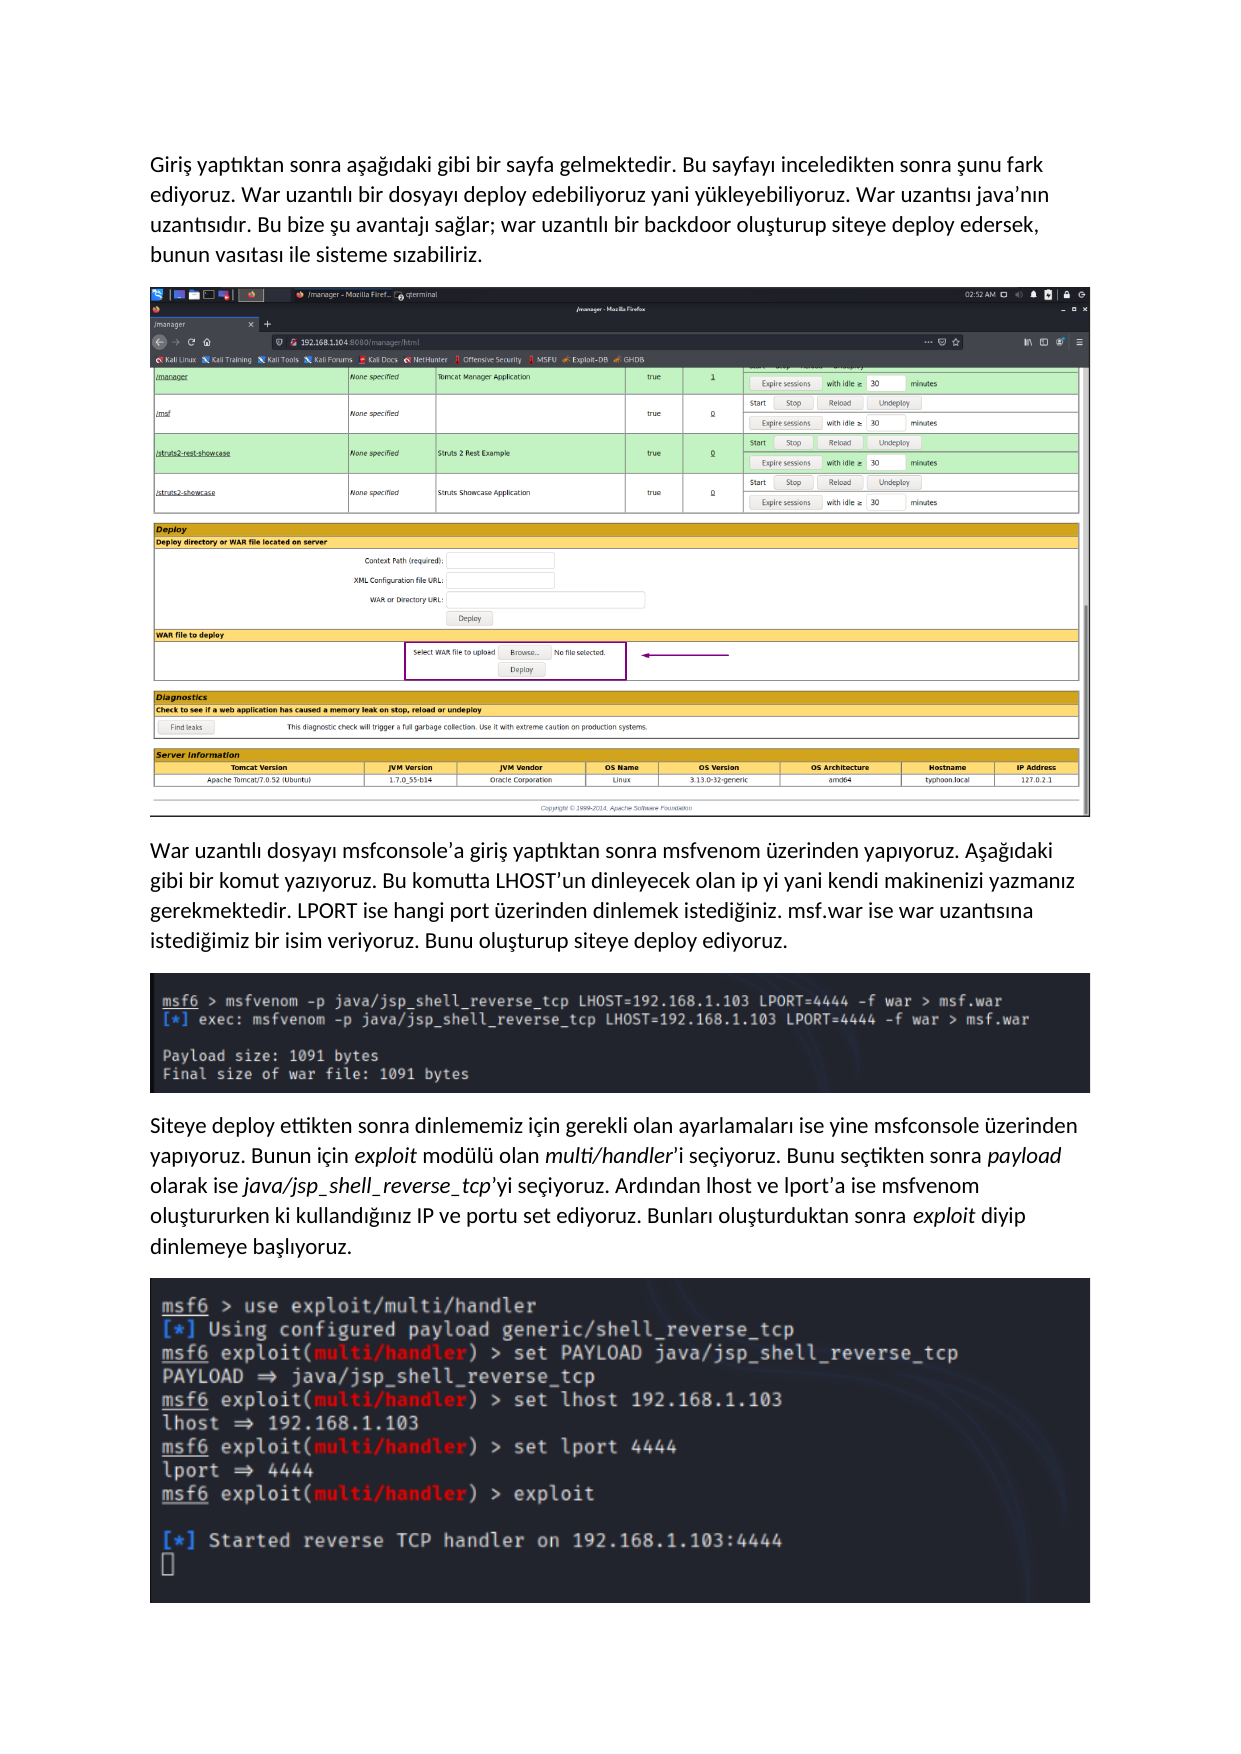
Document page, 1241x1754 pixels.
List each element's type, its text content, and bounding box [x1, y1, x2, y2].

picture [150, 1278, 1091, 1603]
picture [150, 973, 1091, 1093]
picture [150, 287, 1091, 817]
text Giriş yaptıktan sonra aşağıdaki gibi bir sayfa gelmektedir. Bu sayfayı inceledikten sonra şunu fark ediyoruz. War uzantılı bir dosyayı deploy edebiliyoruz yani yükleyebiliyoruz. War uzantısı java’nın uzantısıdır. Bu bize şu avantajı sağlar; war uzantılı bir backdoor oluşturup siteye deploy edersek, bunun vasıtası ile sisteme sızabiliriz. [150, 150, 1090, 269]
text War uzantılı dosyayı msfconsole’a giriş yaptıktan sonra msfvenom üzerinden yapıyoruz. Aşağıdaki gibi bir komut yazıyoruz. Bu komutta LHOST’un dinleyecek olan ip yi yani kendi makinenizi yazmanız gerekmektedir. LPORT ise hangi port üzerinden dinlemek istediğiniz. msf.war ise war uzantısına istediğimiz bir isim veriyoruz. Bunu oluşturup siteye deploy ediyoruz. [150, 836, 1090, 954]
text Siteye deploy ettikten sonra dinlememiz için gerekli olan ayarlamaları ise yine msfconsole üzerinden yapıyoruz. Bunun için exploit modülü olan multi/handler’i seçiyoruz. Bunu seçtikten sonra payload olarak ise java/jsp_shell_reverse_tcp’yi seçiyoruz. Ardından lhost ve lport’a ise msfvenom oluştururken ki kullandığınız IP ve portu set ediyoruz. Bunları oluşturduktan sonra exploit diyip dinlemeye başlıyoruz. [150, 1111, 1090, 1260]
